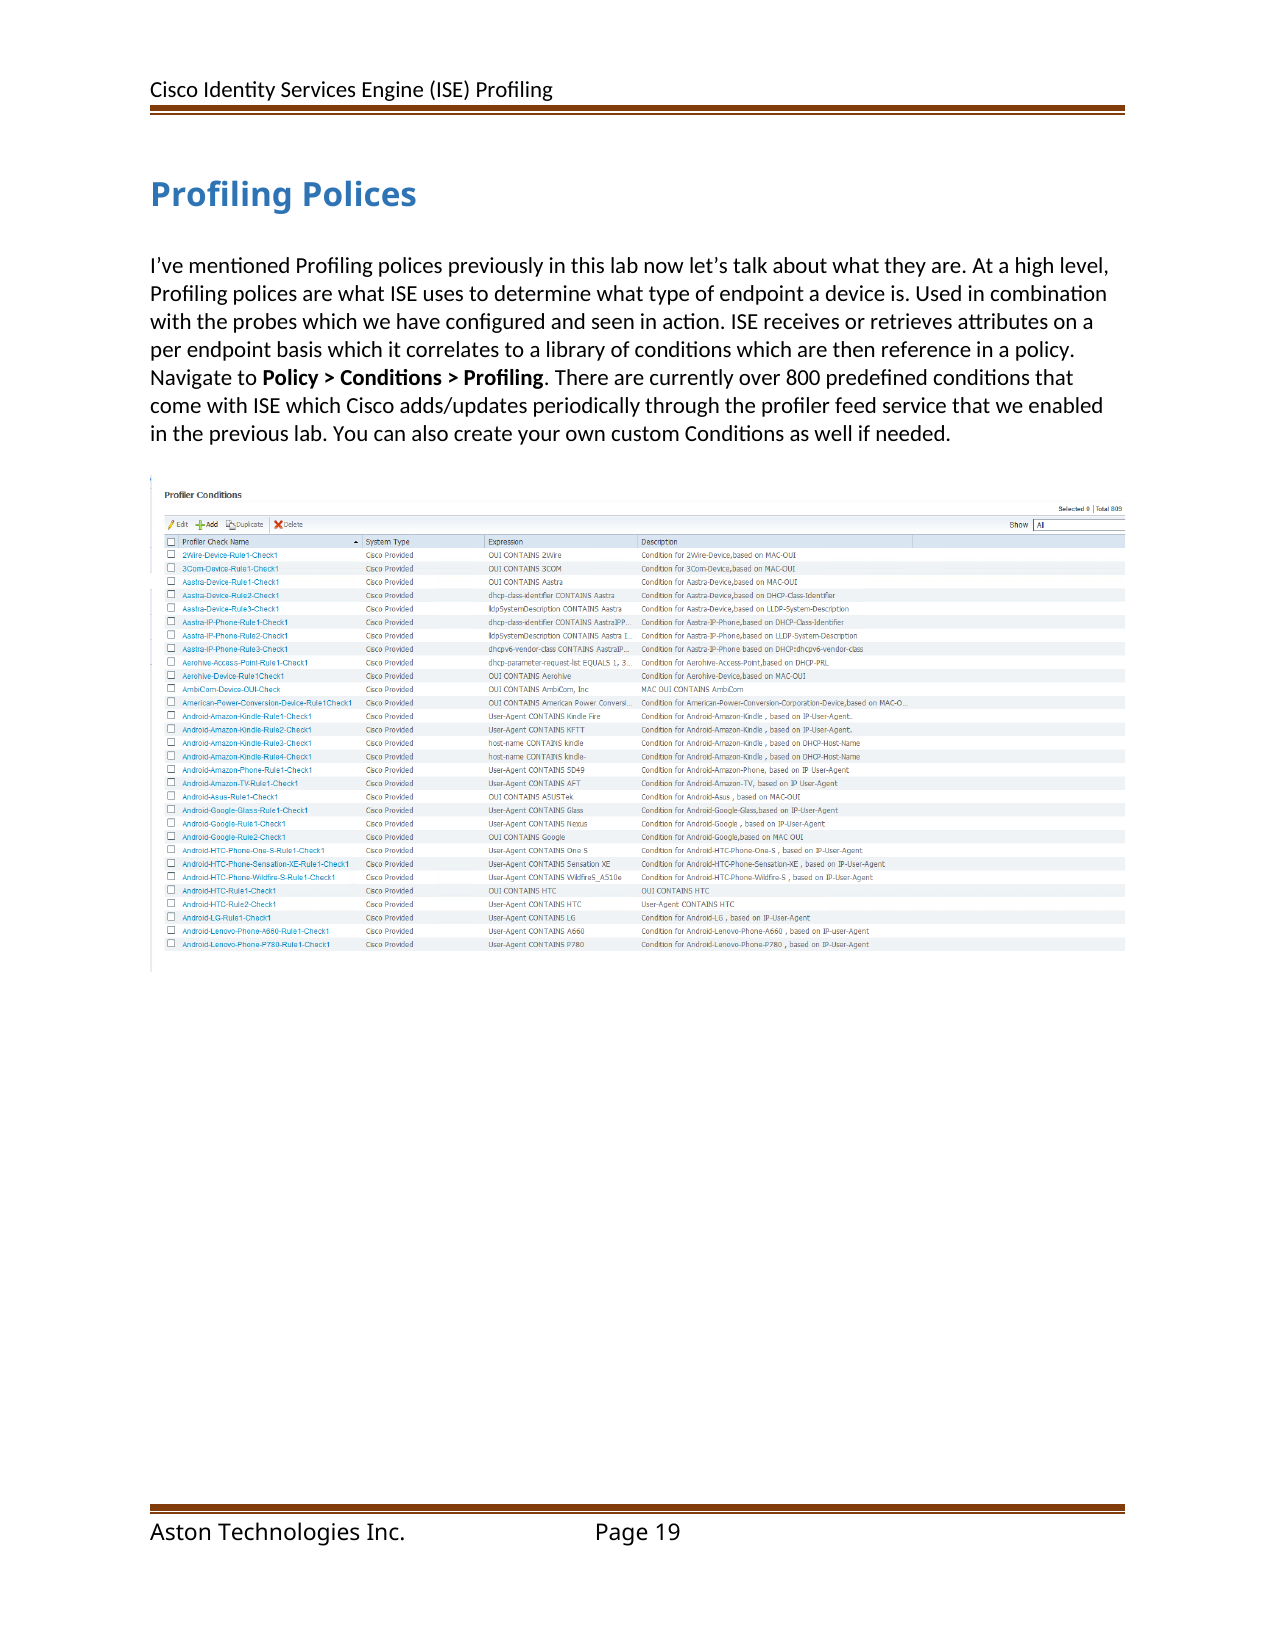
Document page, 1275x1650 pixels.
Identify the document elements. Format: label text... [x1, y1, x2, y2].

picture [150, 475, 1125, 972]
text I’ve mentioned Profiling polices previously in this lab now let’s talk about what they are. At a high level, Profiling polices are what ISE uses to determine what type of endpoint a device is. Used in combination with the probes which we have configured and seen in action. ISE receives or retrieves attributes on a per endpoint basis which it correlates to a library of conditions which are then reference in a policy. Navigate to Policy > Conditions > Profiling. There are currently over 800 predefined conditions that come with ISE which Cisco adds/updates periodically through the profiler feed service that we enabled in the previous lab. You can also create your own custom Conditions as well if needed. [150, 251, 1125, 447]
subtitle Profiling Polices [150, 171, 1125, 216]
